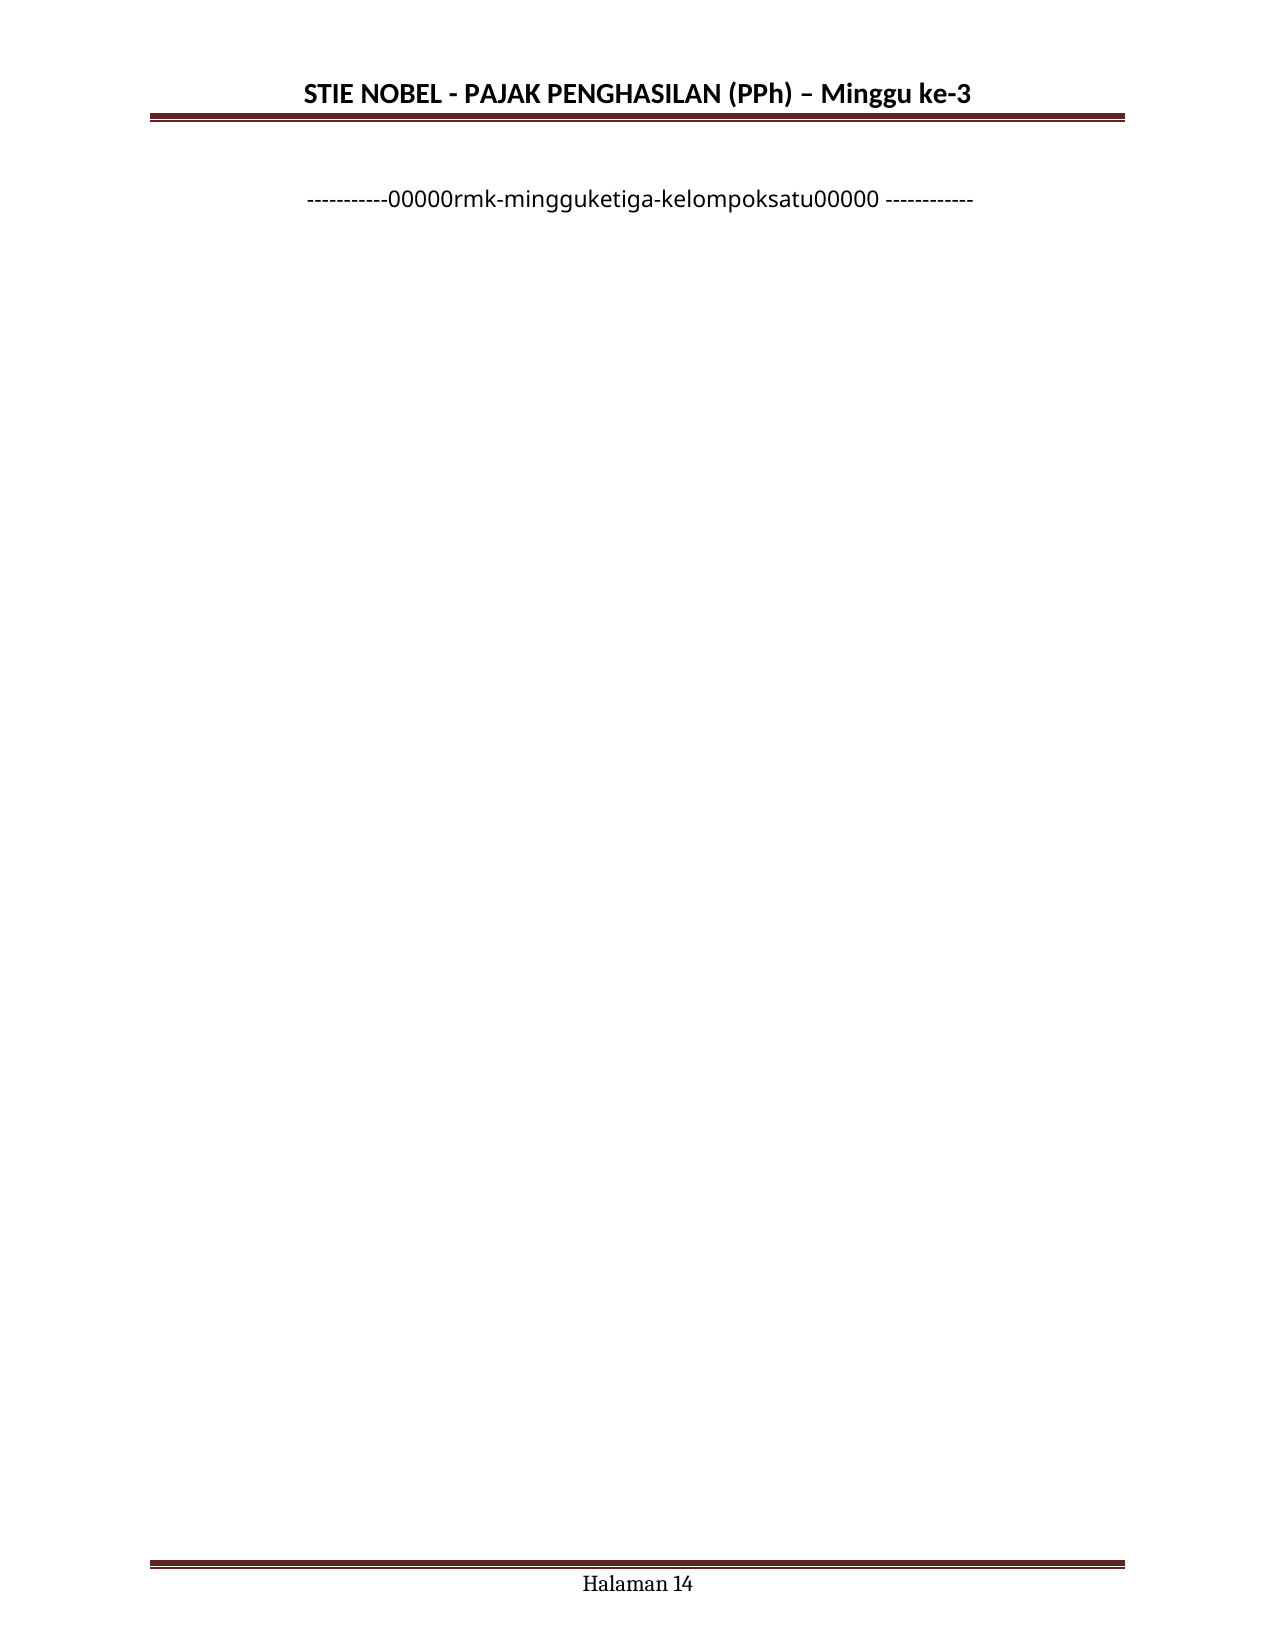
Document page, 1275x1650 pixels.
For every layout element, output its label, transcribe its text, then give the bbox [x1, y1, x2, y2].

text -----------00000rmk-mingguketiga-kelompoksatu00000 ------------ [150, 183, 1125, 214]
